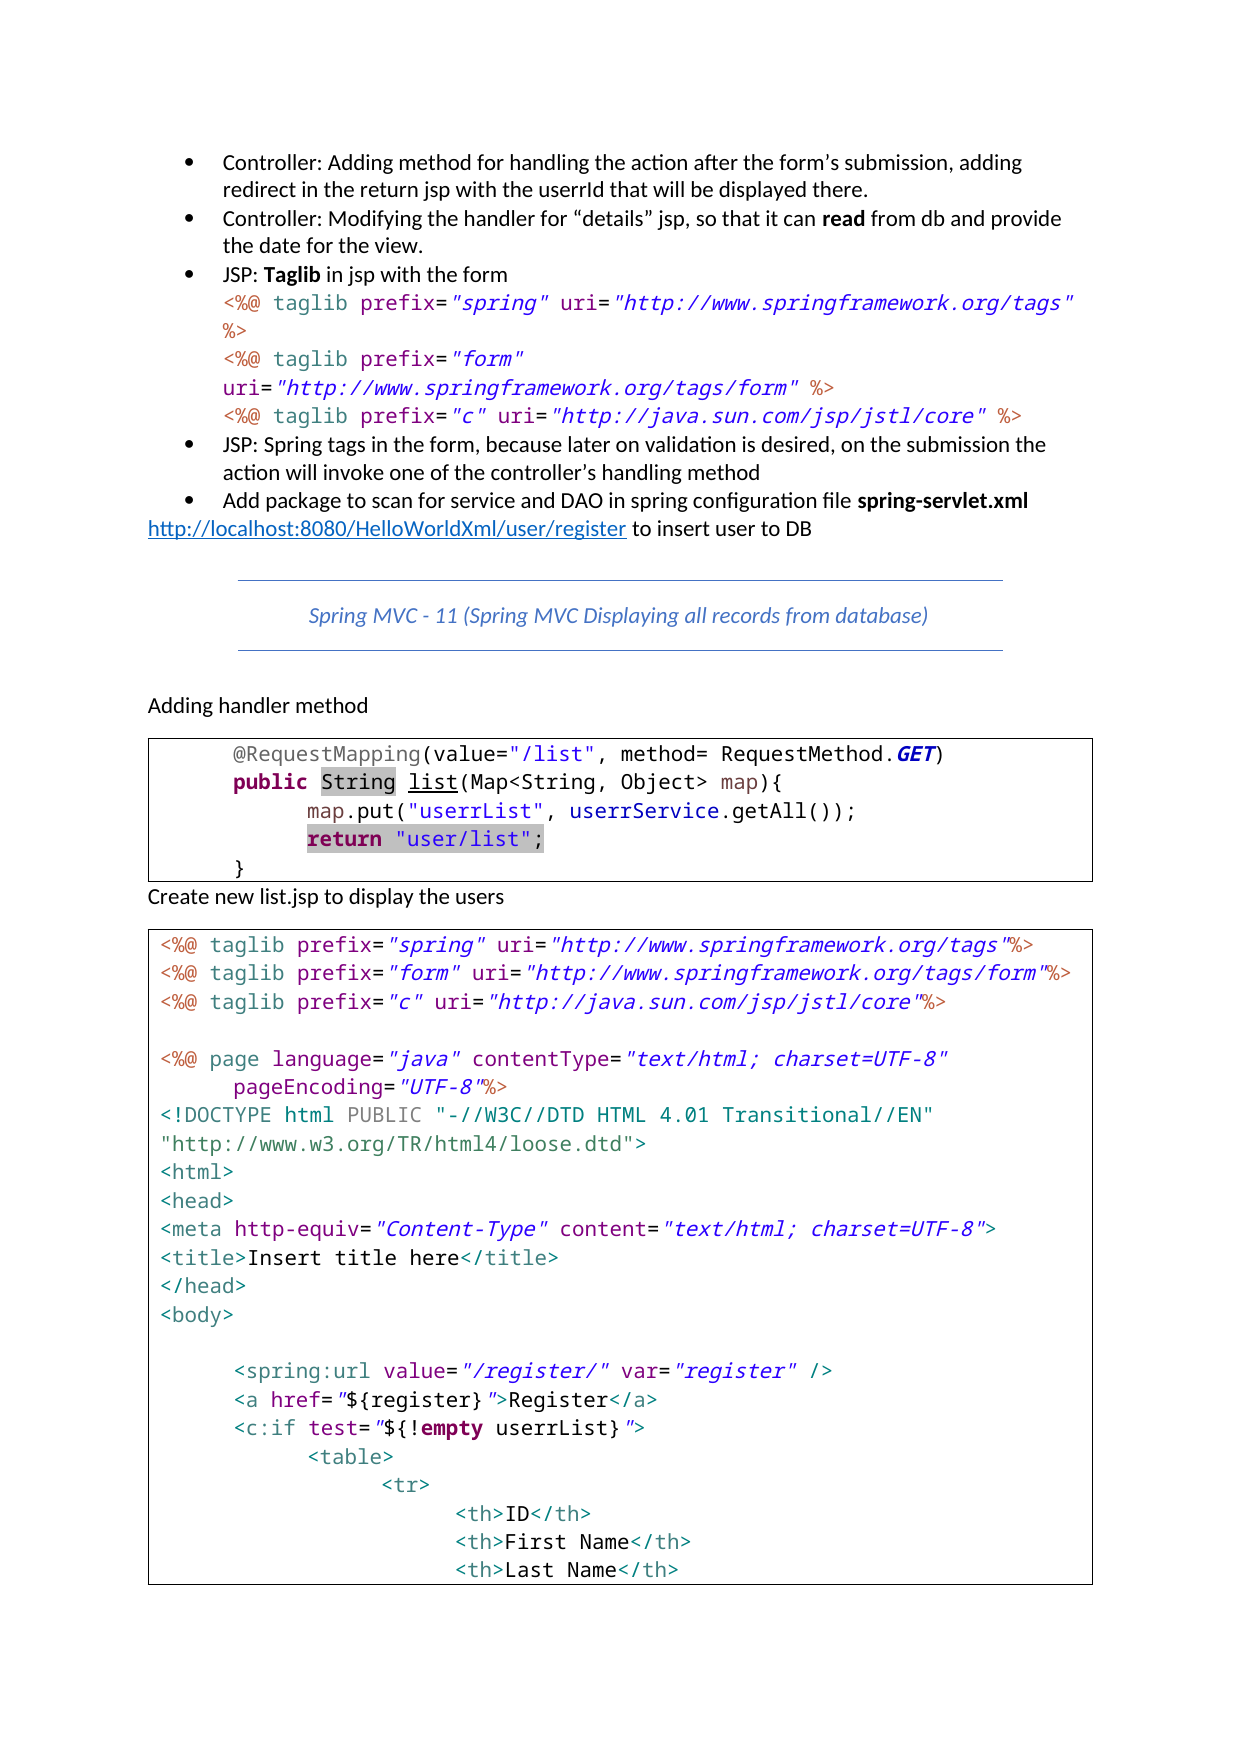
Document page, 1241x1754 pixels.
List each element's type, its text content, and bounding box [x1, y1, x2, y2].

list Controller: Modifying the handler for “details” jsp, so that it can read from db and provide the date for the view. [185, 204, 1093, 260]
text http://localhost:8080/HelloWorldXml/user/register to insert user to DB [148, 514, 1093, 542]
text Adding handler method [148, 691, 1093, 719]
list Add package to scan for service and DAO in spring configuration file spring-servlet.xml [185, 486, 1093, 514]
list Controller: Adding method for handling the action after the form’s submission, adding redirect in the return jsp with the userrId that will be displayed there. [185, 148, 1093, 204]
text Create new list.jsp to display the users [148, 882, 1093, 910]
text Spring MVC - 11 (Spring MVC Displaying all records from database) [238, 581, 1003, 650]
list JSP: Spring tags in the form, because later on validation is desired, on the submission the action will invoke one of the controller’s handling method [185, 430, 1093, 486]
table_header @RequestMapping(value="/list", method= RequestMethod.GET) public String list(Map<String, Object> map){ map.put("userrList", userrService.getAll()); return "user/list"; } [149, 739, 1092, 881]
list JSP: Taglib in jsp with the form <%@ taglib prefix="spring" uri="http://www.springframework.org/tags" %> <%@ taglib prefix="form" uri="http://www.springframework.org/tags/form" %> <%@ taglib prefix="c" uri="http://java.sun.com/jsp/jstl/core" %> [185, 260, 1093, 430]
